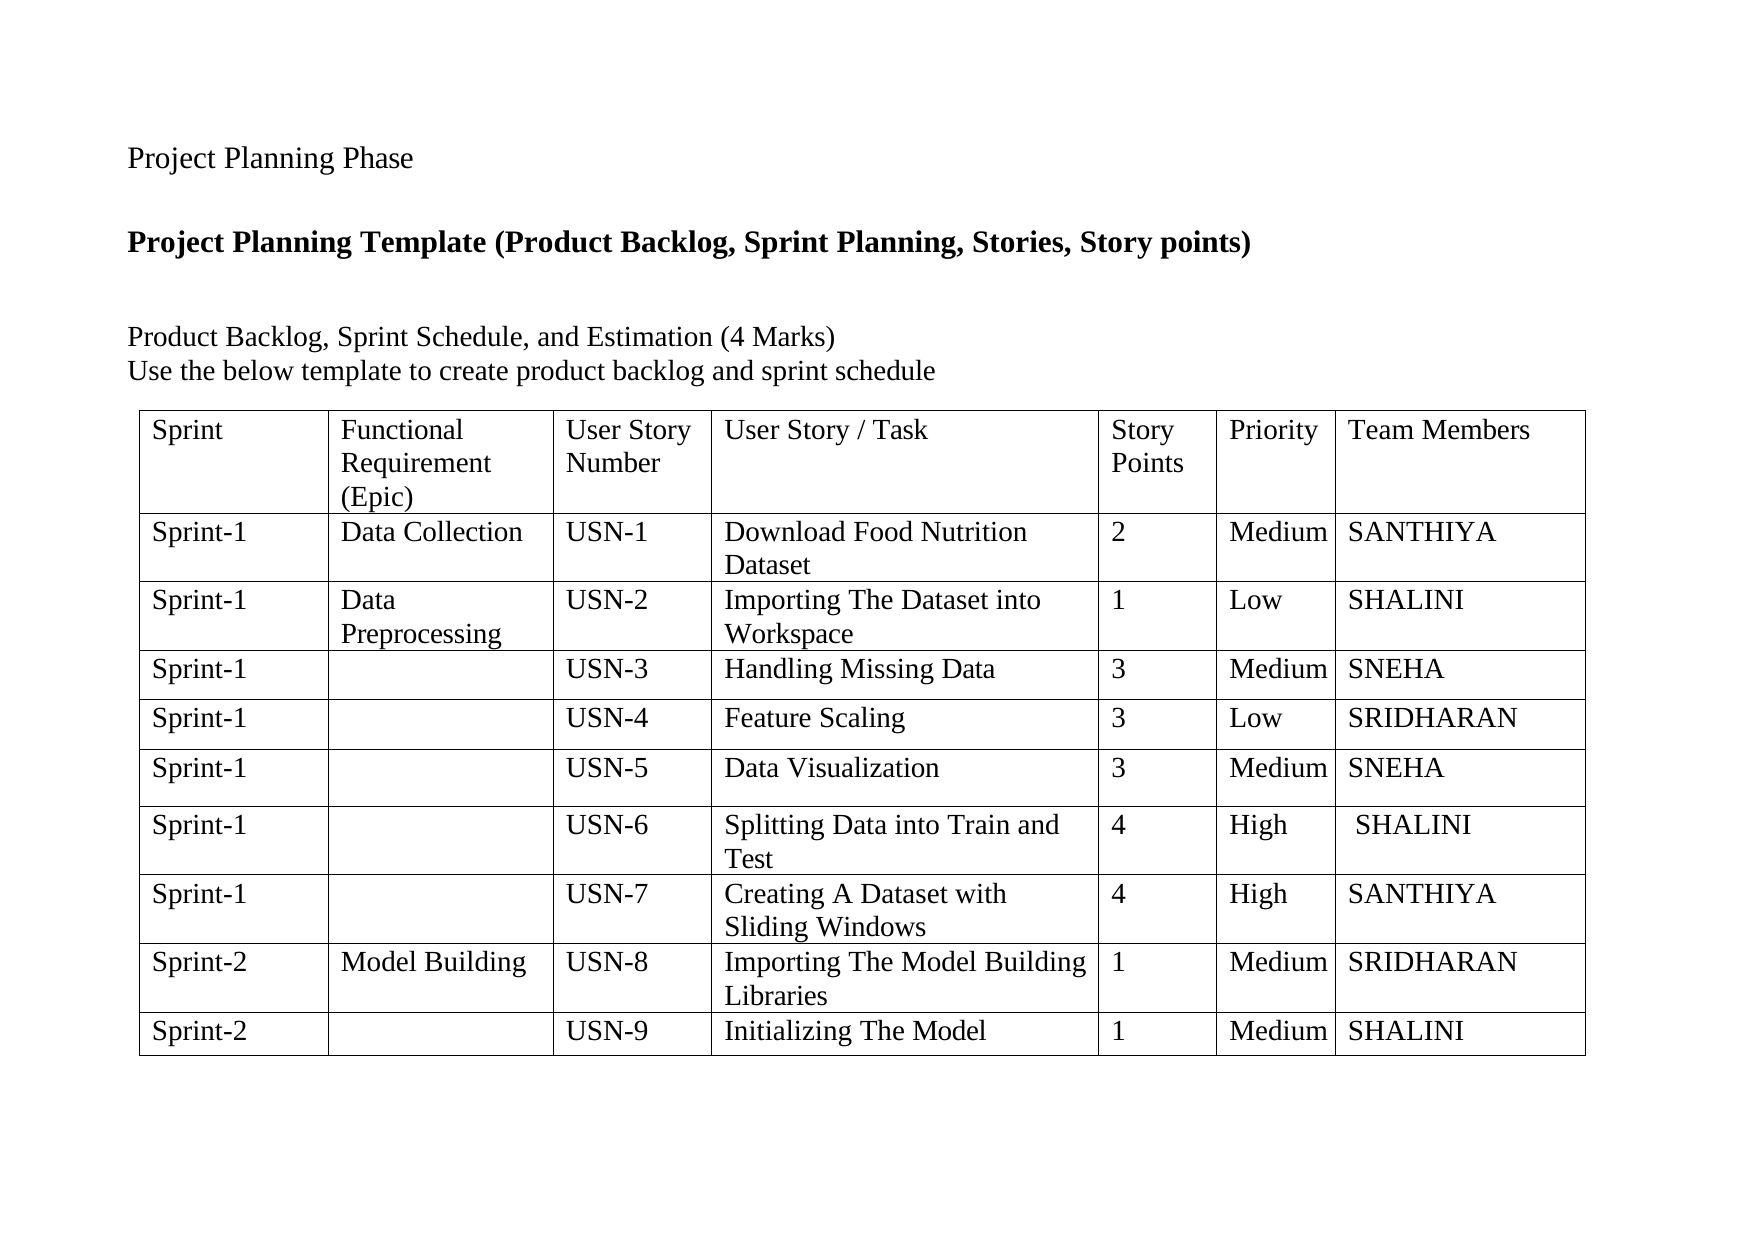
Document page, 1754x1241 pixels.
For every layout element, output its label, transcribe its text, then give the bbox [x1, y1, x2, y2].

table_cell USN-7 [554, 875, 711, 943]
table_cell Initializing The Model [712, 1013, 1098, 1054]
table_cell Sprint-1 [140, 807, 328, 874]
table_cell Low [1217, 700, 1335, 749]
table_cell USN-3 [554, 651, 711, 698]
table_cell [329, 807, 553, 874]
table_cell USN-8 [554, 944, 711, 1011]
text Product Backlog, Sprint Schedule, and Estimation (4 Marks) [127, 319, 1683, 353]
table_cell 1 [1099, 944, 1216, 1011]
table_cell Sprint-1 [140, 750, 328, 806]
table_cell Sprint-1 [140, 651, 328, 698]
text Use the below template to create product backlog and sprint schedule [127, 353, 1683, 386]
table_cell Sprint-2 [140, 944, 328, 1011]
table_header Priority [1217, 411, 1335, 512]
table_header User Story / Task [712, 411, 1098, 512]
table_cell Low [1217, 582, 1335, 649]
table_cell SRIDHARAN [1336, 944, 1585, 1011]
table_cell 3 [1099, 750, 1216, 806]
table_cell 1 [1099, 1013, 1216, 1054]
table_cell SANTHIYA [1336, 514, 1585, 581]
table_cell USN-4 [554, 700, 711, 749]
table_cell Medium [1217, 1013, 1335, 1054]
table_cell Medium [1217, 750, 1335, 806]
table_cell Model Building [329, 944, 553, 1011]
table_cell High [1217, 875, 1335, 943]
table_cell SANTHIYA [1336, 875, 1585, 943]
table_cell SNEHA [1336, 651, 1585, 698]
table_cell Creating A Dataset with Sliding Windows [712, 875, 1098, 943]
table_cell 1 [1099, 582, 1216, 649]
table_cell High [1217, 807, 1335, 874]
table_cell SNEHA [1336, 750, 1585, 806]
table_cell Sprint-1 [140, 514, 328, 581]
text Project Planning Phase [127, 139, 1683, 176]
table_header Sprint [140, 411, 328, 512]
text Project Planning Template (Product Backlog, Sprint Planning, Stories, Story points) [127, 223, 1683, 259]
table_cell [329, 700, 553, 749]
table_cell 3 [1099, 700, 1216, 749]
table_cell 4 [1099, 807, 1216, 874]
table_cell Splitting Data into Train and Test [712, 807, 1098, 874]
table_cell Feature Scaling [712, 700, 1098, 749]
table_cell 2 [1099, 514, 1216, 581]
table_cell Data Visualization [712, 750, 1098, 806]
table_cell [329, 750, 553, 806]
table_header Story Points [1099, 411, 1216, 512]
table_header Team Members [1336, 411, 1585, 512]
table_header User Story Number [554, 411, 711, 512]
table_cell [329, 651, 553, 698]
table_cell [329, 1013, 553, 1054]
table_cell SHALINI [1336, 582, 1585, 649]
table_cell Download Food Nutrition Dataset [712, 514, 1098, 581]
table_cell USN-2 [554, 582, 711, 649]
table_cell Importing The Dataset into Workspace [712, 582, 1098, 649]
table_cell Sprint-1 [140, 875, 328, 943]
table_cell SHALINI [1336, 807, 1585, 874]
table_cell USN-5 [554, 750, 711, 806]
table_cell Medium [1217, 651, 1335, 698]
table_cell Sprint-1 [140, 700, 328, 749]
table_cell Sprint-2 [140, 1013, 328, 1054]
table_cell Data Preprocessing [329, 582, 553, 649]
table_cell 4 [1099, 875, 1216, 943]
table_cell 3 [1099, 651, 1216, 698]
table_header Functional Requirement (Epic) [329, 411, 553, 512]
table_cell Importing The Model Building Libraries [712, 944, 1098, 1011]
table_cell Medium [1217, 944, 1335, 1011]
table_cell Sprint-1 [140, 582, 328, 649]
table_cell Medium [1217, 514, 1335, 581]
table_cell SHALINI [1336, 1013, 1585, 1054]
table_cell [329, 875, 553, 943]
table_cell USN-1 [554, 514, 711, 581]
table_cell Handling Missing Data [712, 651, 1098, 698]
table_cell USN-9 [554, 1013, 711, 1054]
table_cell USN-6 [554, 807, 711, 874]
table_cell SRIDHARAN [1336, 700, 1585, 749]
table_cell Data Collection [329, 514, 553, 581]
